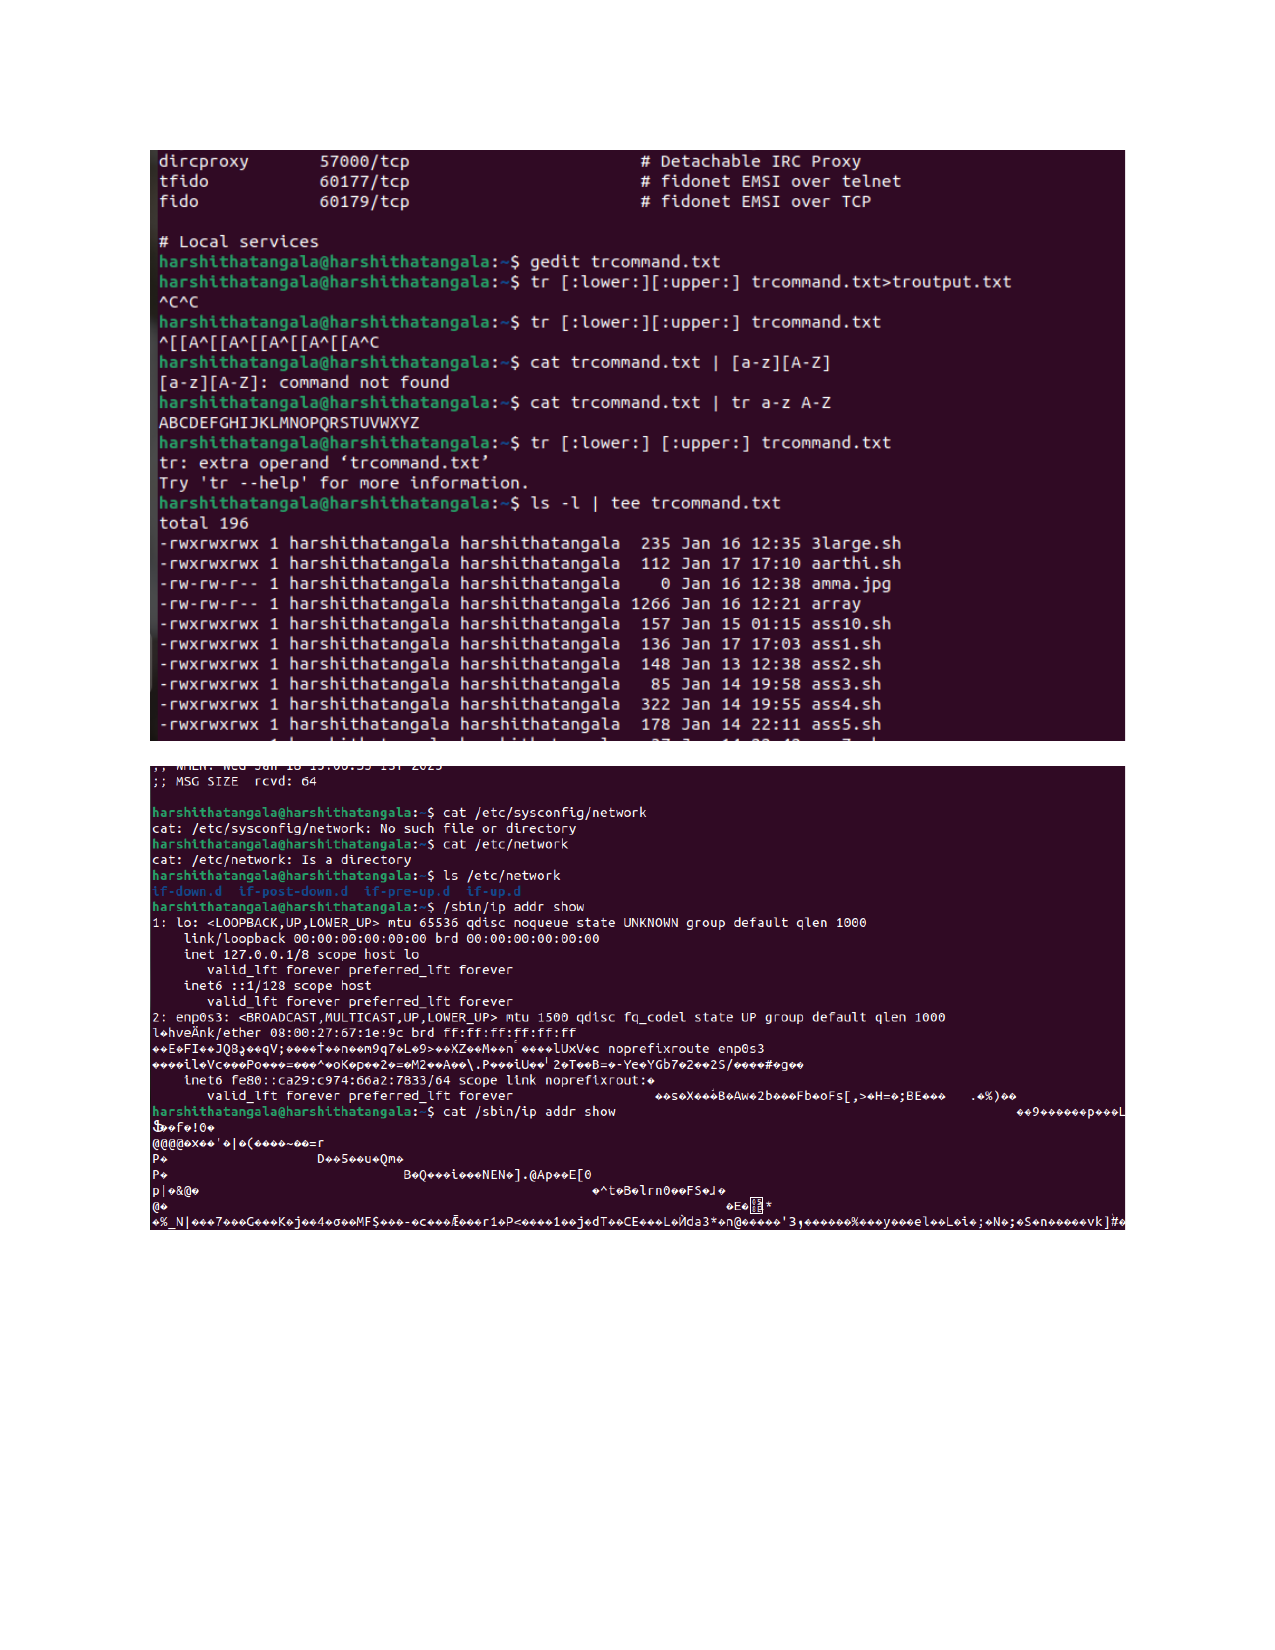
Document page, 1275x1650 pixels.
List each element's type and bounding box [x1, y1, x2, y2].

picture [150, 766, 1125, 1230]
picture [150, 150, 1125, 741]
